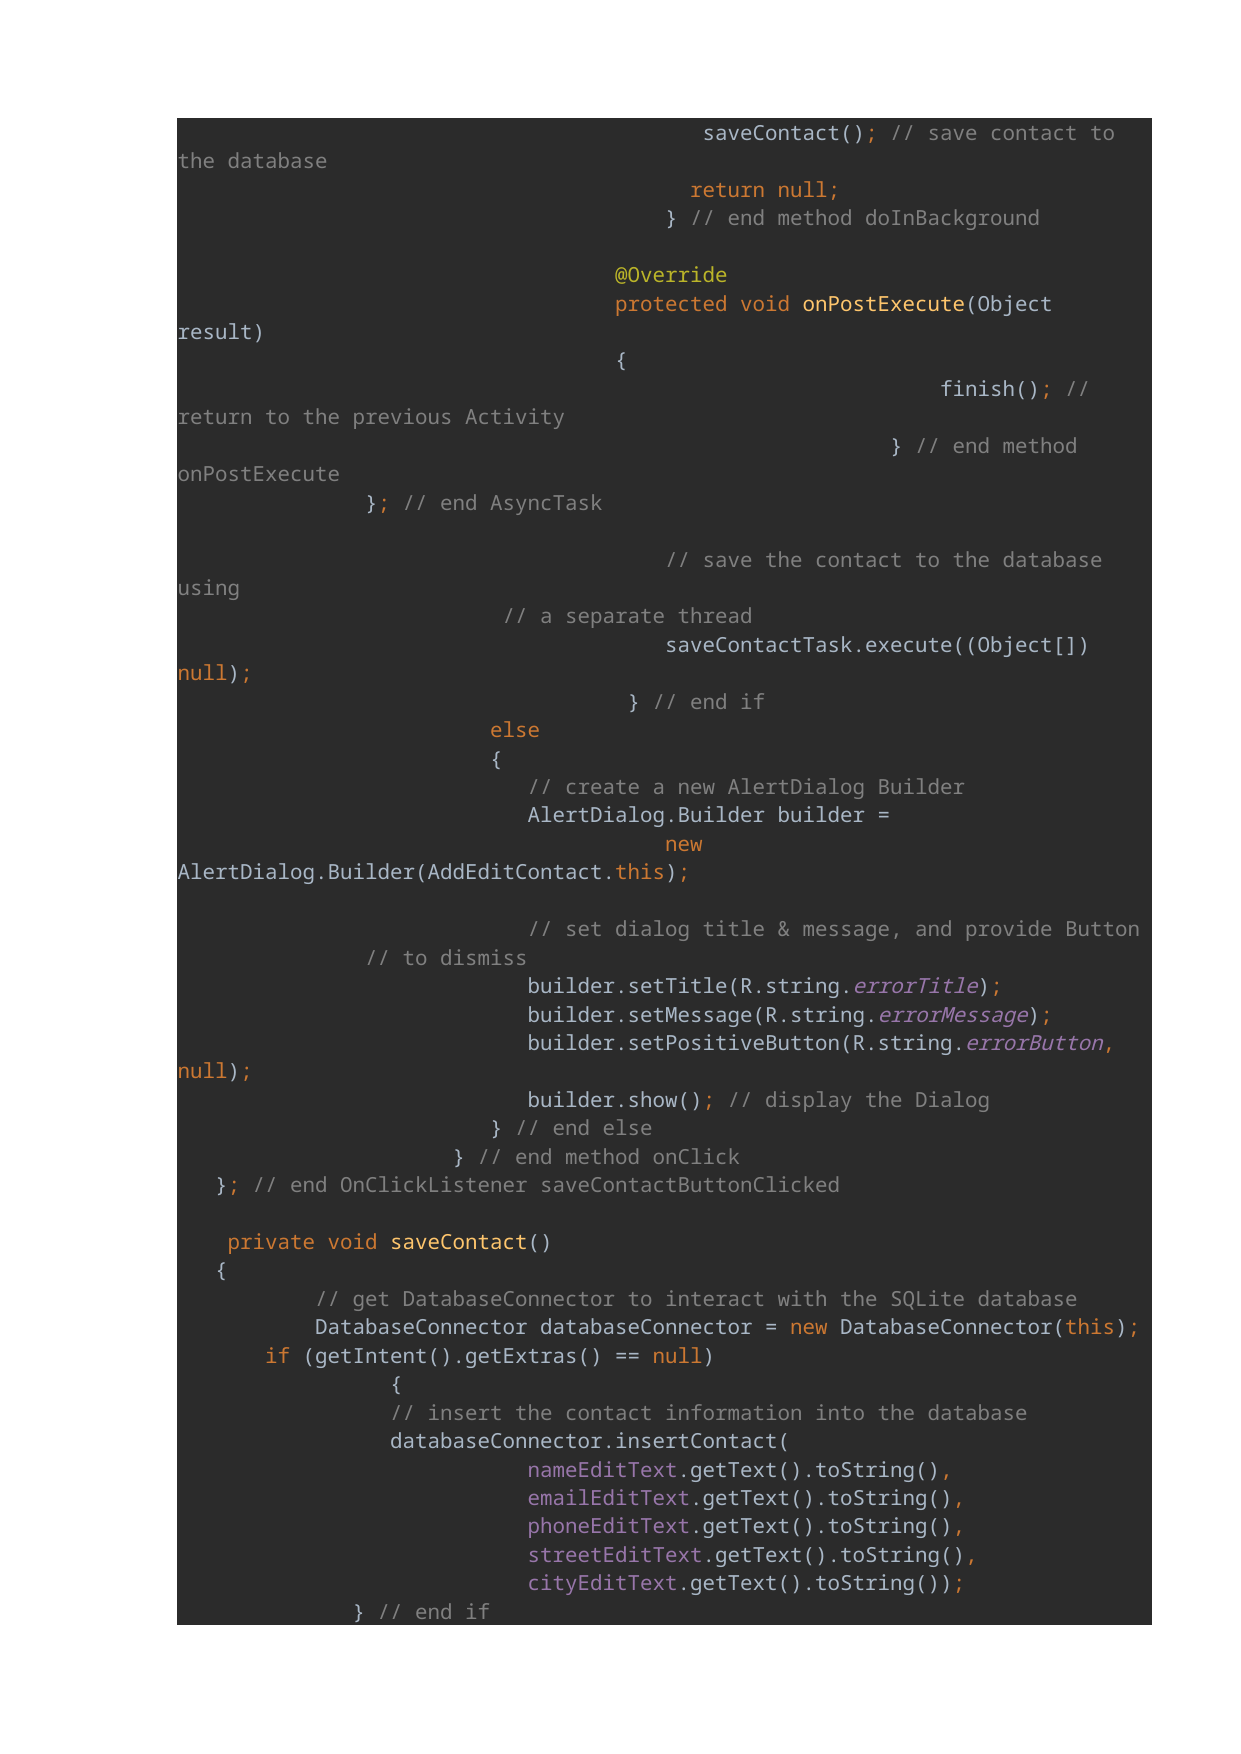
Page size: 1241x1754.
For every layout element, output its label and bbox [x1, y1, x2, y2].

text [177, 118, 1152, 1625]
